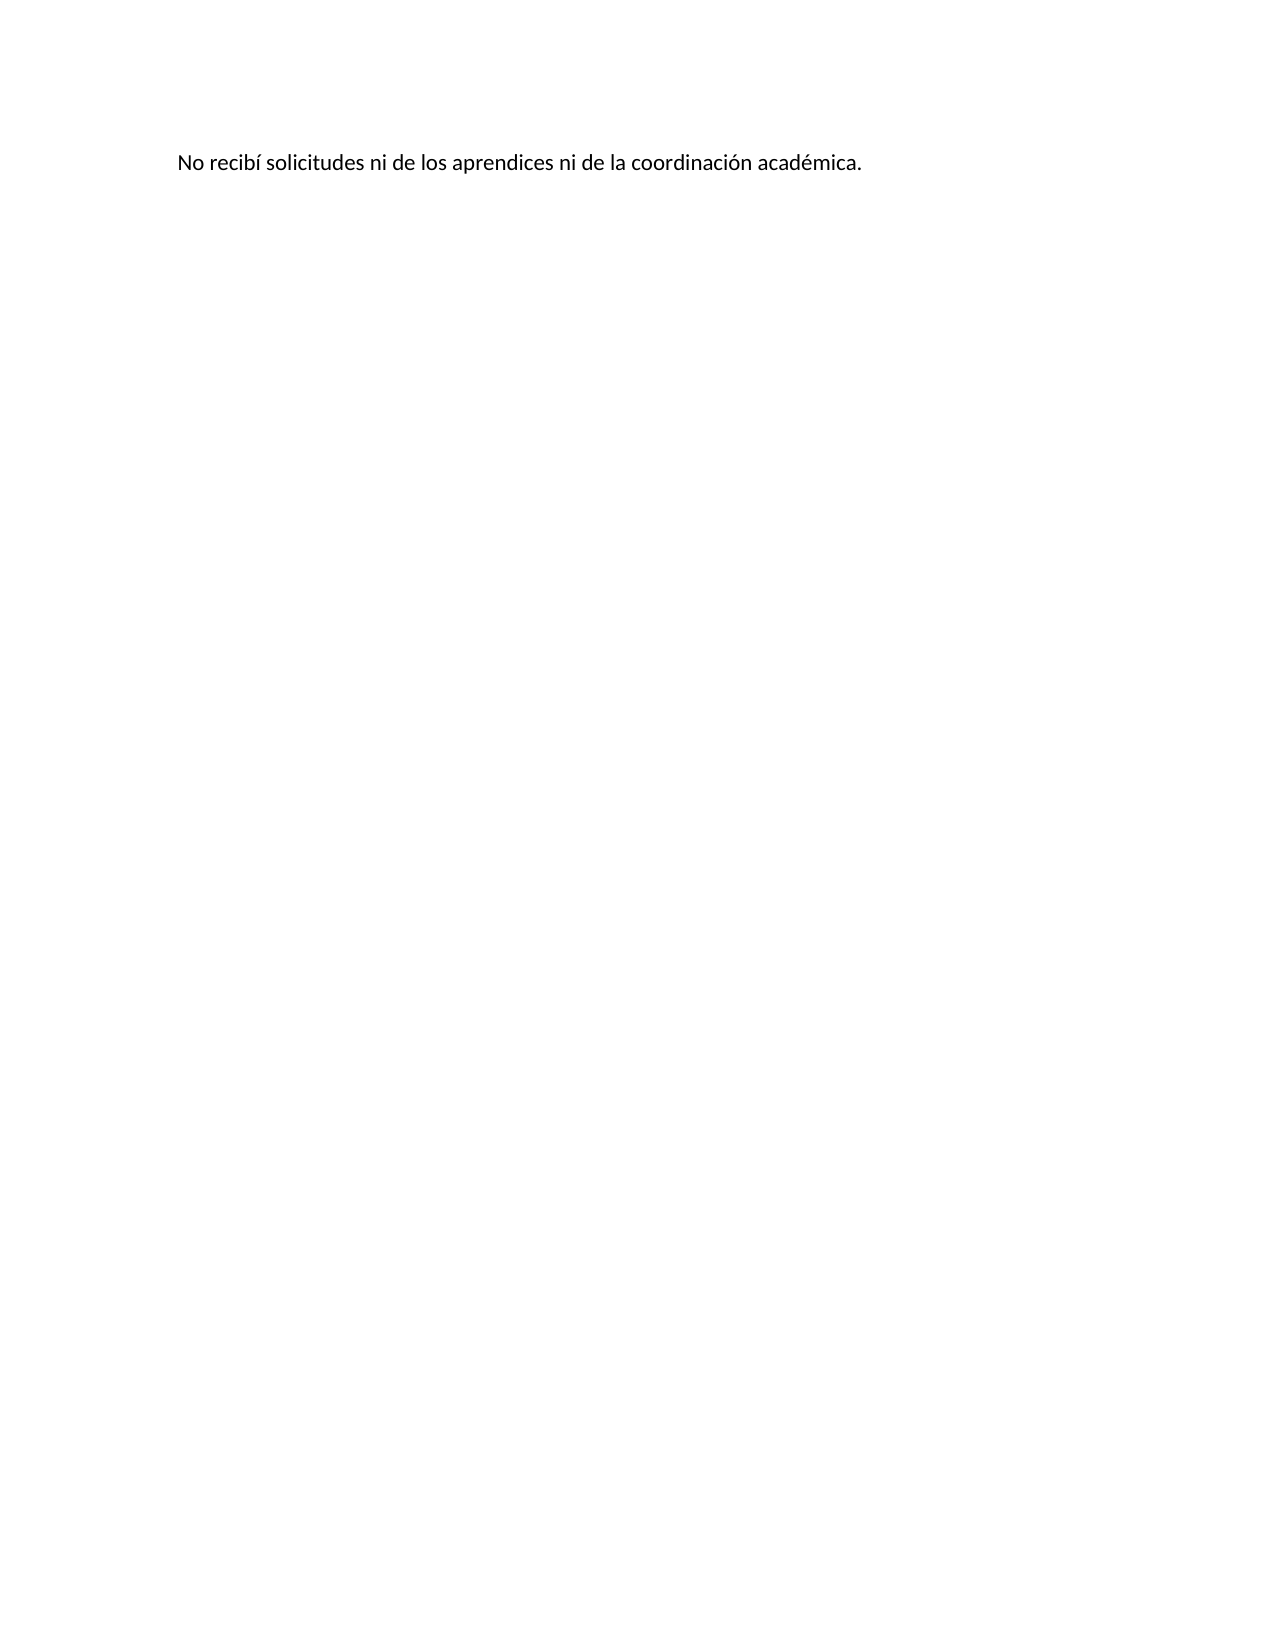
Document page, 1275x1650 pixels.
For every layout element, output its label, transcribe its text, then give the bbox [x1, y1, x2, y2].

text No recibí solicitudes ni de los aprendices ni de la coordinación académica. [177, 148, 1098, 176]
